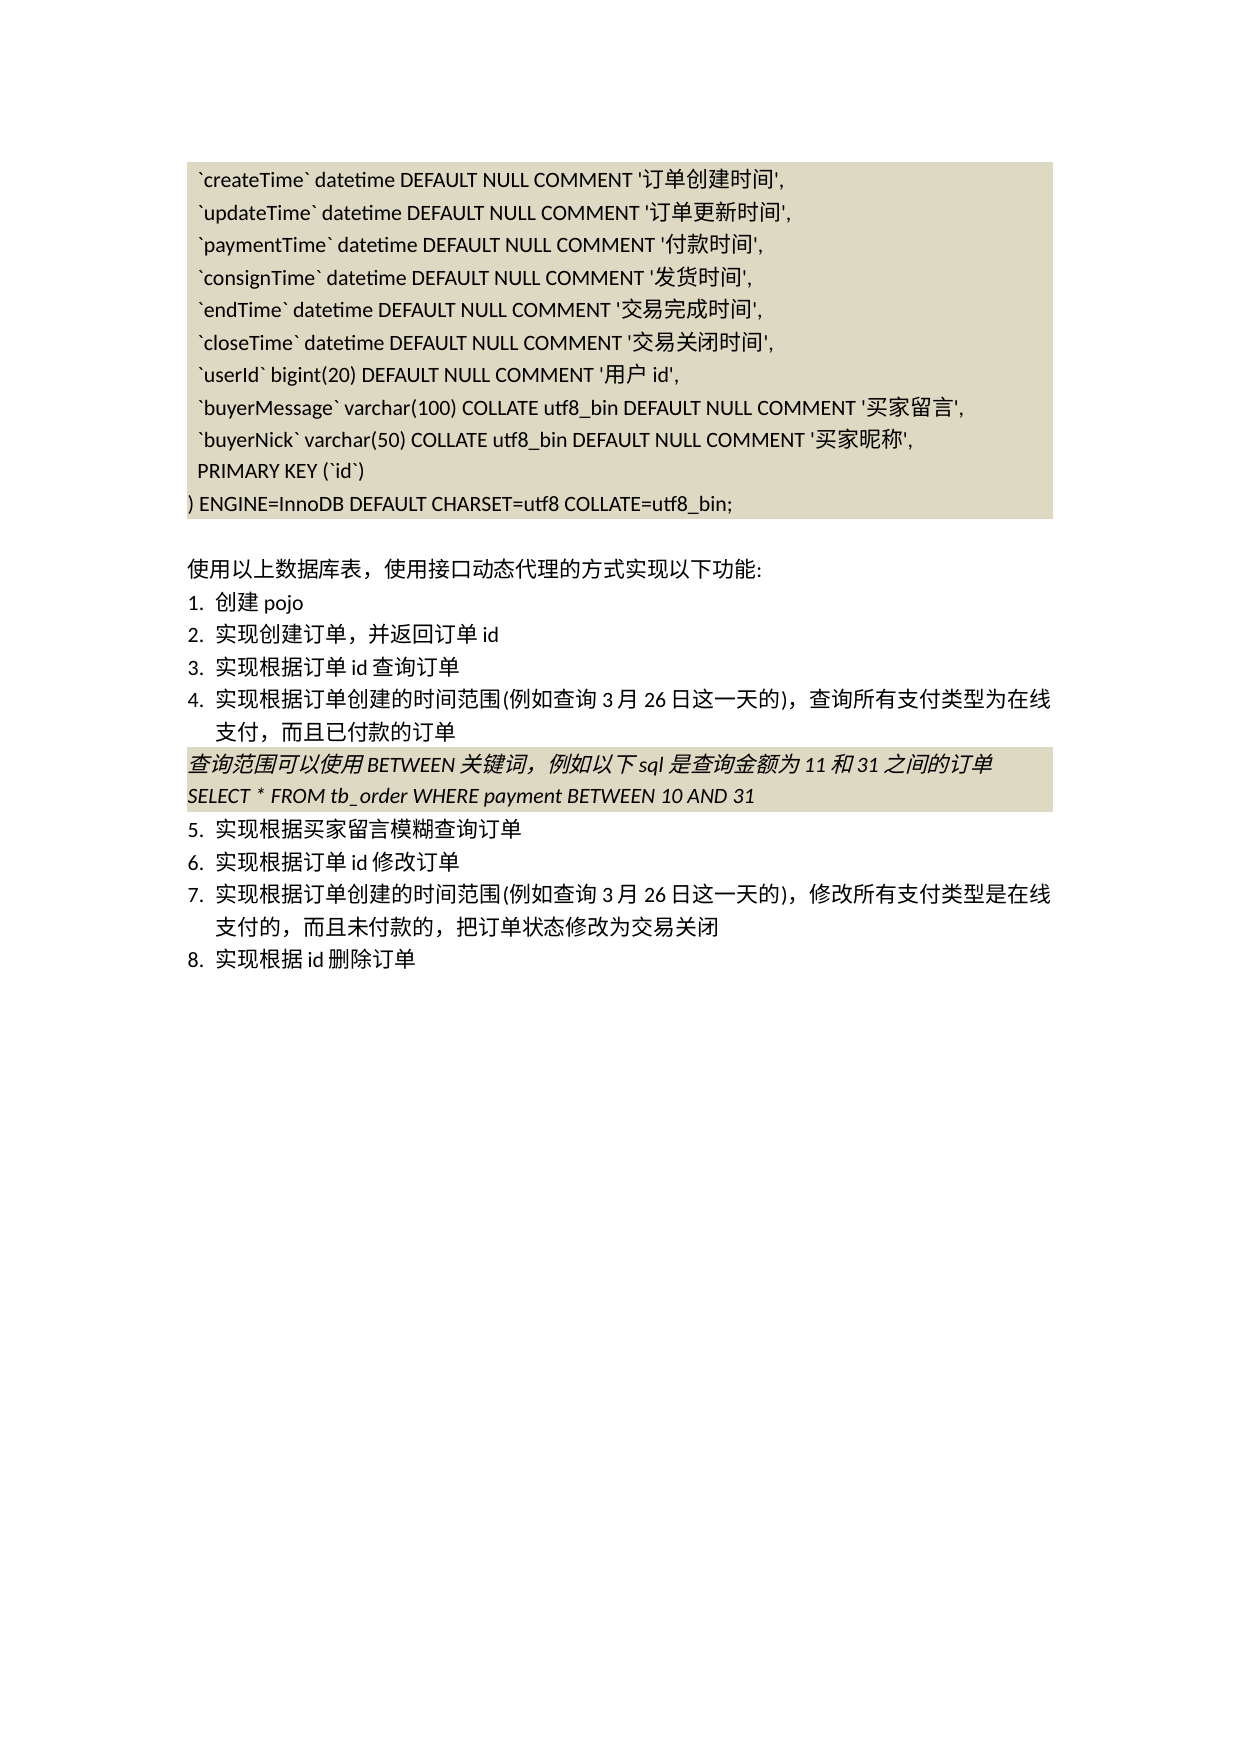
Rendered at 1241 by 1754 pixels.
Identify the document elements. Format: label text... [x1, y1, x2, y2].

text `endTime` datetime DEFAULT NULL COMMENT '交易完成时间', [187, 292, 1053, 324]
text `consignTime` datetime DEFAULT NULL COMMENT '发货时间', [187, 259, 1053, 292]
list 创建pojo [187, 584, 1053, 617]
text 查询范围可以使用BETWEEN关键词，例如以下sql是查询金额为11和31之间的订单 [187, 747, 1053, 779]
list 实现根据订单创建的时间范围(例如查询3月26日这一天的)，修改所有支付类型是在线支付的，而且未付款的，把订单状态修改为交易关闭 [187, 877, 1053, 942]
list 实现创建订单，并返回订单id [187, 617, 1053, 649]
text SELECT * FROM tb_order WHERE payment BETWEEN 10 AND 31 [187, 779, 1053, 812]
text `createTime` datetime DEFAULT NULL COMMENT '订单创建时间', [187, 162, 1053, 194]
text `buyerMessage` varchar(100) COLLATE utf8_bin DEFAULT NULL COMMENT '买家留言', [187, 389, 1053, 422]
text `paymentTime` datetime DEFAULT NULL COMMENT '付款时间', [187, 227, 1053, 259]
list 实现根据订单id查询订单 [187, 649, 1053, 682]
text PRIMARY KEY (`id`) [187, 454, 1053, 487]
text `updateTime` datetime DEFAULT NULL COMMENT '订单更新时间', [187, 194, 1053, 227]
text `closeTime` datetime DEFAULT NULL COMMENT '交易关闭时间', [187, 324, 1053, 357]
list 实现根据订单创建的时间范围(例如查询3月26日这一天的)，查询所有支付类型为在线支付，而且已付款的订单 [187, 682, 1053, 747]
list 实现根据id删除订单 [187, 942, 1053, 974]
text `userId` bigint(20) DEFAULT NULL COMMENT '用户id', [187, 357, 1053, 389]
text ) ENGINE=InnoDB DEFAULT CHARSET=utf8 COLLATE=utf8_bin; [187, 487, 1053, 519]
list 实现根据买家留言模糊查询订单 [187, 812, 1053, 844]
text `buyerNick` varchar(50) COLLATE utf8_bin DEFAULT NULL COMMENT '买家昵称', [187, 422, 1053, 454]
list 实现根据订单id修改订单 [187, 844, 1053, 877]
text 使用以上数据库表，使用接口动态代理的方式实现以下功能: [187, 552, 1053, 584]
